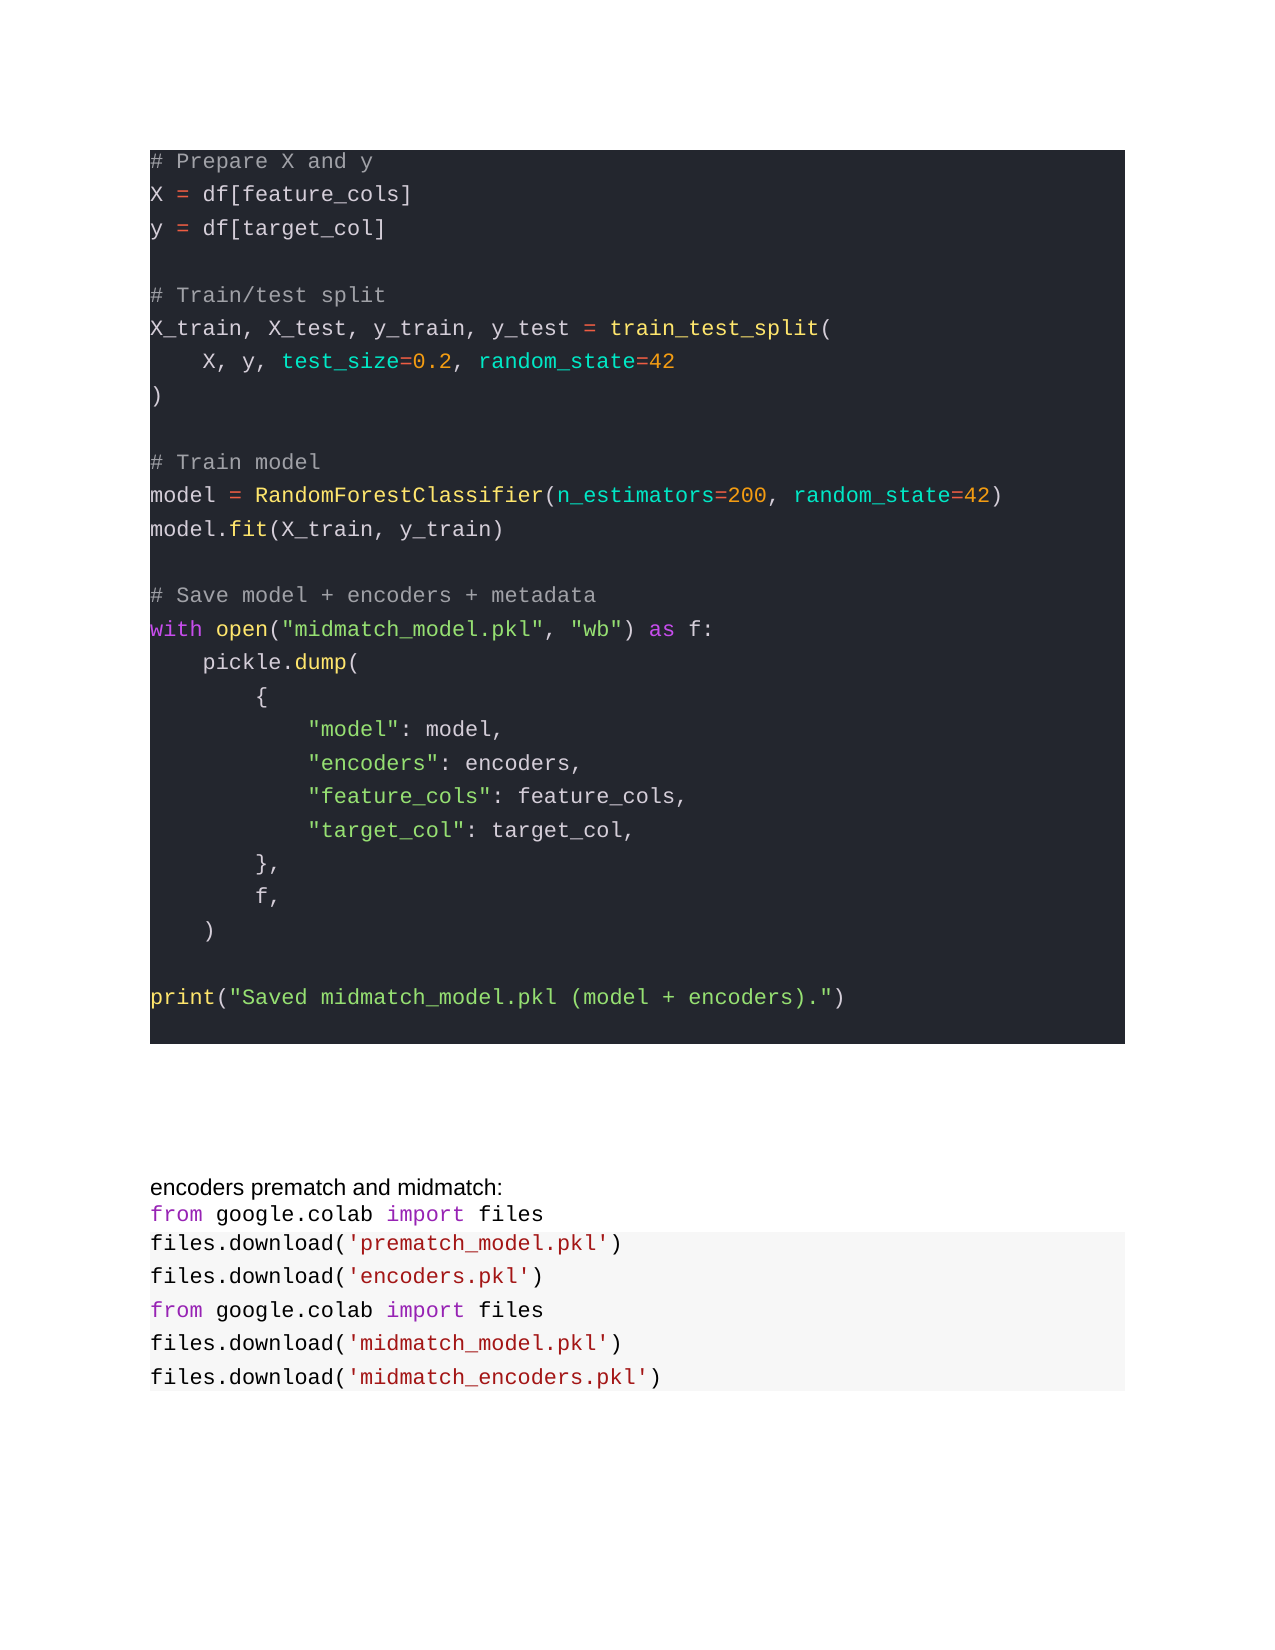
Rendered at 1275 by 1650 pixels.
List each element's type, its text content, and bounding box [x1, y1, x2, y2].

text files.download('midmatch_model.pkl') [150, 1332, 1125, 1357]
text # Prepare X and y [150, 150, 1125, 175]
text model.fit(X_train, y_train) [150, 518, 1125, 543]
text f, [150, 886, 1125, 910]
text model = RandomForestClassifier(n_estimators=200, random_state=42) [150, 484, 1125, 509]
text # Save model + encoders + metadata [150, 585, 1125, 609]
text "encoders": encoders, [150, 752, 1125, 777]
text "model": model, [150, 718, 1125, 743]
text }, [150, 852, 1125, 877]
text X, y, test_size=0.2, random_state=42 [150, 351, 1125, 375]
text print("Saved midmatch_model.pkl (model + encoders).") [150, 986, 1125, 1011]
text X = df[feature_cols] [150, 183, 1125, 208]
text pickle.dump( [150, 652, 1125, 676]
text files.download('encoders.pkl') [150, 1266, 1125, 1290]
text files.download('midmatch_encoders.pkl') [150, 1366, 1125, 1391]
text encoders prematch and midmatch: from google.colab import files [150, 1174, 1125, 1228]
text X_train, X_test, y_train, y_test = train_test_split( [150, 317, 1125, 342]
text # Train/test split [150, 284, 1125, 308]
text "target_col": target_col, [150, 819, 1125, 843]
text "feature_cols": feature_cols, [150, 785, 1125, 810]
text # Train model [150, 451, 1125, 476]
text y = df[target_col] [150, 217, 1125, 242]
text ) [150, 919, 1125, 944]
text with open("midmatch_model.pkl", "wb") as f: [150, 618, 1125, 643]
text files.download('prematch_model.pkl') [150, 1232, 1125, 1257]
text from google.colab import files [150, 1299, 1125, 1324]
text { [150, 685, 1125, 710]
text ) [150, 384, 1125, 409]
